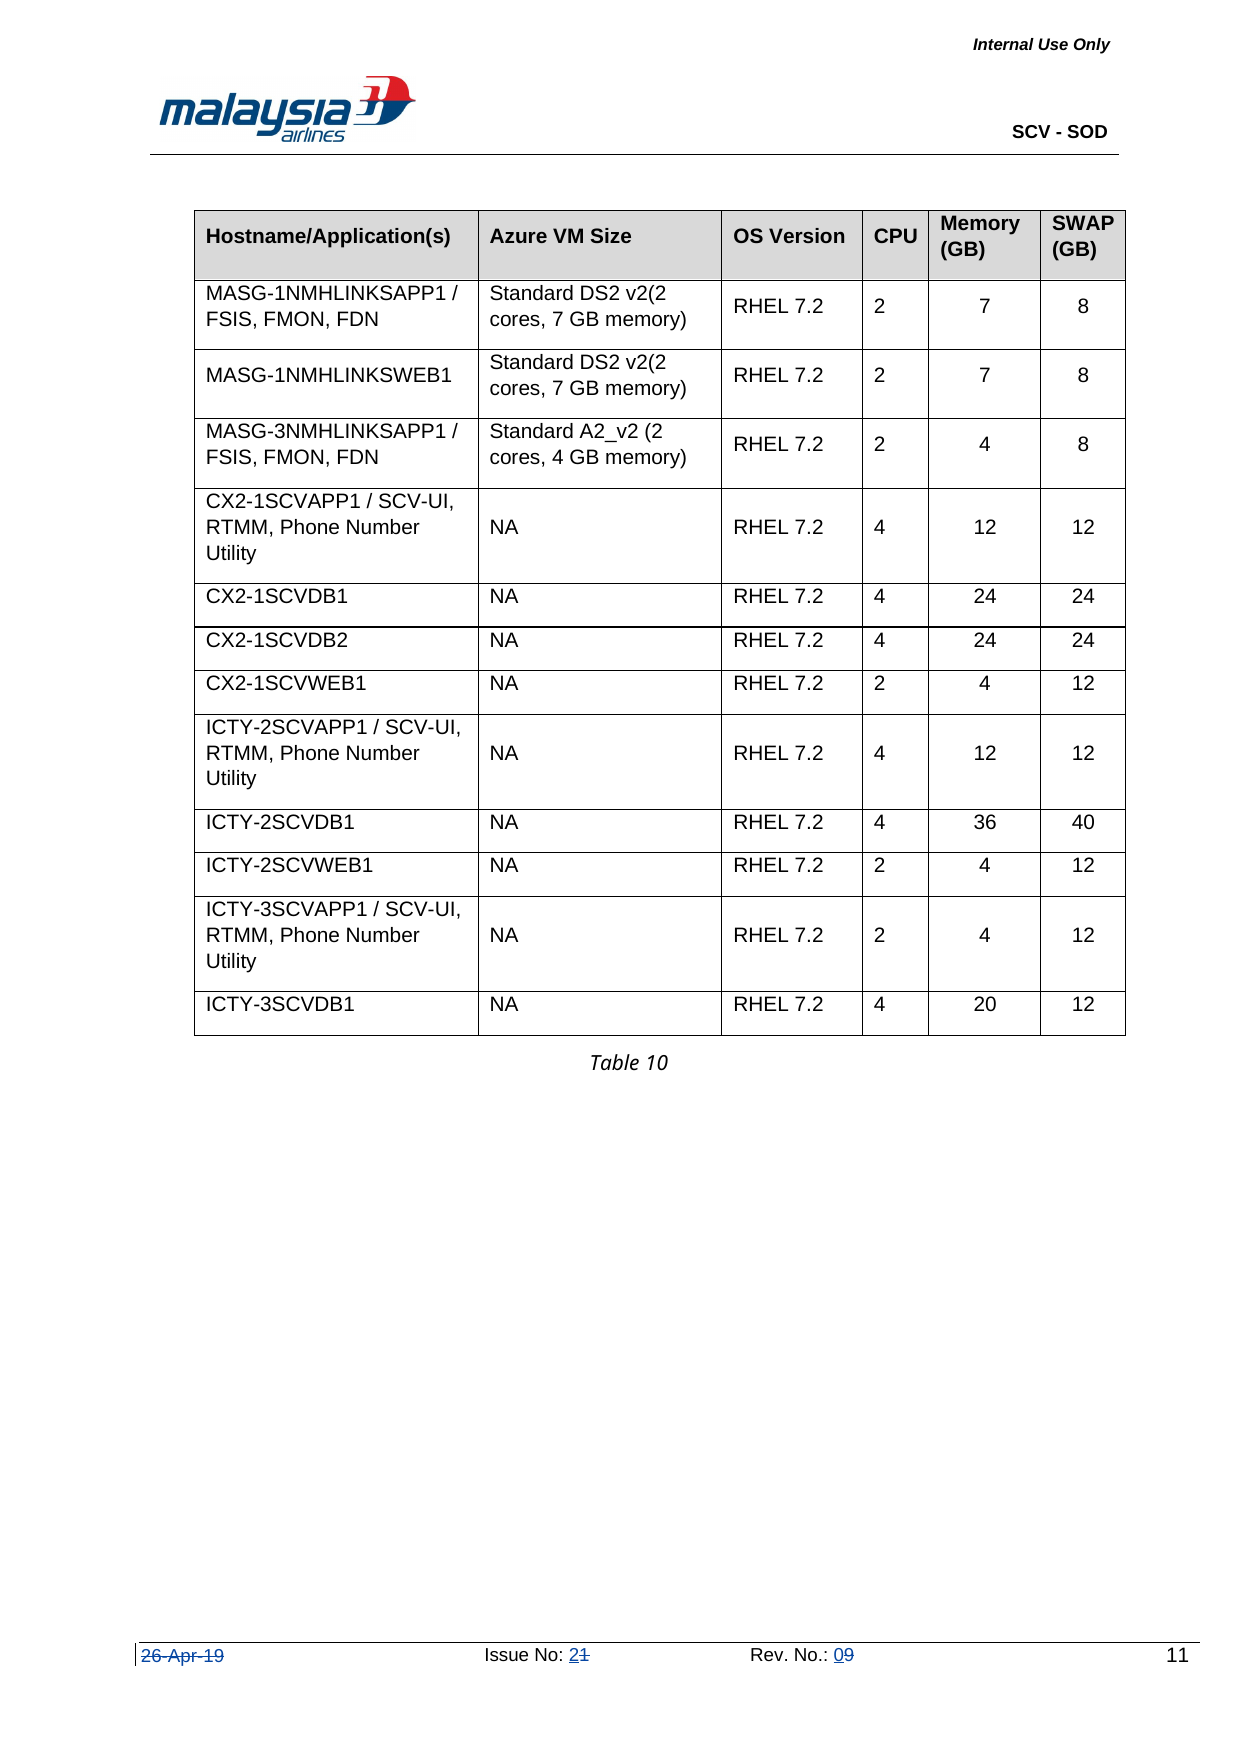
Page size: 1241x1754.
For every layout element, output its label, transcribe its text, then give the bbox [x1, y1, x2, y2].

table_cell 2 [863, 897, 928, 991]
table_header Azure VM Size [479, 211, 721, 279]
table_cell 12 [1041, 897, 1125, 991]
table_cell NA [479, 628, 721, 670]
table_cell RHEL 7.2 [722, 853, 862, 896]
picture [159, 76, 416, 142]
table_cell 24 [1041, 584, 1125, 626]
table_cell MASG-1NMHLINKSWEB1 [195, 350, 478, 418]
table_cell 4 [929, 671, 1040, 713]
table_cell 4 [863, 715, 928, 809]
table_cell 12 [1041, 671, 1125, 713]
table_cell RHEL 7.2 [722, 810, 862, 852]
table_cell 12 [1041, 992, 1125, 1034]
table_cell RHEL 7.2 [722, 281, 862, 349]
table_cell Standard DS2 v2(2 cores, 7 GB memory) [479, 281, 721, 349]
table_cell 36 [929, 810, 1040, 852]
table_cell 2 [863, 671, 928, 713]
table_cell 12 [1041, 715, 1125, 809]
table_cell CX2-1SCVAPP1 / SCV-UI, RTMM, Phone Number Utility [195, 489, 478, 583]
table_cell RHEL 7.2 [722, 419, 862, 488]
table_cell 12 [929, 715, 1040, 809]
table_cell RHEL 7.2 [722, 715, 862, 809]
table_cell NA [479, 584, 721, 626]
table_cell RHEL 7.2 [722, 350, 862, 418]
table_cell RHEL 7.2 [722, 897, 862, 991]
table_cell ICTY-2SCVWEB1 [195, 853, 478, 896]
table_cell ICTY-2SCVAPP1 / SCV-UI, RTMM, Phone Number Utility [195, 715, 478, 809]
table_cell Standard A2_v2 (2 cores, 4 GB memory) [479, 419, 721, 488]
table_cell 7 [929, 281, 1040, 349]
table_header Memory (GB) [929, 211, 1040, 279]
table_cell NA [479, 992, 721, 1034]
table_cell 2 [863, 419, 928, 488]
table_cell 12 [929, 489, 1040, 583]
table_cell ICTY-3SCVAPP1 / SCV-UI, RTMM, Phone Number Utility [195, 897, 478, 991]
table_cell 40 [1041, 810, 1125, 852]
table_cell 24 [929, 584, 1040, 626]
table_cell 4 [929, 419, 1040, 488]
table_cell NA [479, 715, 721, 809]
table_cell MASG-3NMHLINKSAPP1 / FSIS, FMON, FDN [195, 419, 478, 488]
table_header OS Version [722, 211, 862, 279]
table_cell 12 [1041, 489, 1125, 583]
table_cell 4 [863, 584, 928, 626]
table_cell 2 [863, 350, 928, 418]
table_cell 2 [863, 853, 928, 896]
table_cell 12 [1041, 853, 1125, 896]
table_cell 4 [863, 810, 928, 852]
table_cell MASG-1NMHLINKSAPP1 / FSIS, FMON, FDN [195, 281, 478, 349]
table_cell 4 [863, 992, 928, 1034]
table_cell 2 [863, 281, 928, 349]
table_cell RHEL 7.2 [722, 671, 862, 713]
table_cell CX2-1SCVWEB1 [195, 671, 478, 713]
table_header SWAP (GB) [1041, 211, 1125, 279]
table_cell 20 [929, 992, 1040, 1034]
table_cell 8 [1041, 281, 1125, 349]
table_cell NA [479, 853, 721, 896]
text Table 10 [150, 1048, 1107, 1077]
table_cell ICTY-3SCVDB1 [195, 992, 478, 1034]
table_cell RHEL 7.2 [722, 584, 862, 626]
table_cell 7 [929, 350, 1040, 418]
table_cell NA [479, 671, 721, 713]
table_cell 4 [929, 853, 1040, 896]
table_cell 8 [1041, 350, 1125, 418]
table_cell 24 [1041, 628, 1125, 670]
table_cell 4 [863, 628, 928, 670]
table_cell CX2-1SCVDB2 [195, 628, 478, 670]
table_cell 24 [929, 628, 1040, 670]
table_cell RHEL 7.2 [722, 628, 862, 670]
table_cell 4 [863, 489, 928, 583]
table_cell NA [479, 810, 721, 852]
table_cell Standard DS2 v2(2 cores, 7 GB memory) [479, 350, 721, 418]
table_header CPU [863, 211, 928, 279]
table_cell NA [479, 489, 721, 583]
table_cell CX2-1SCVDB1 [195, 584, 478, 626]
table_header Hostname/Application(s) [195, 211, 478, 279]
table_cell ICTY-2SCVDB1 [195, 810, 478, 852]
table_cell RHEL 7.2 [722, 489, 862, 583]
table_cell RHEL 7.2 [722, 992, 862, 1034]
table_cell 8 [1041, 419, 1125, 488]
table_cell NA [479, 897, 721, 991]
table_cell 4 [929, 897, 1040, 991]
